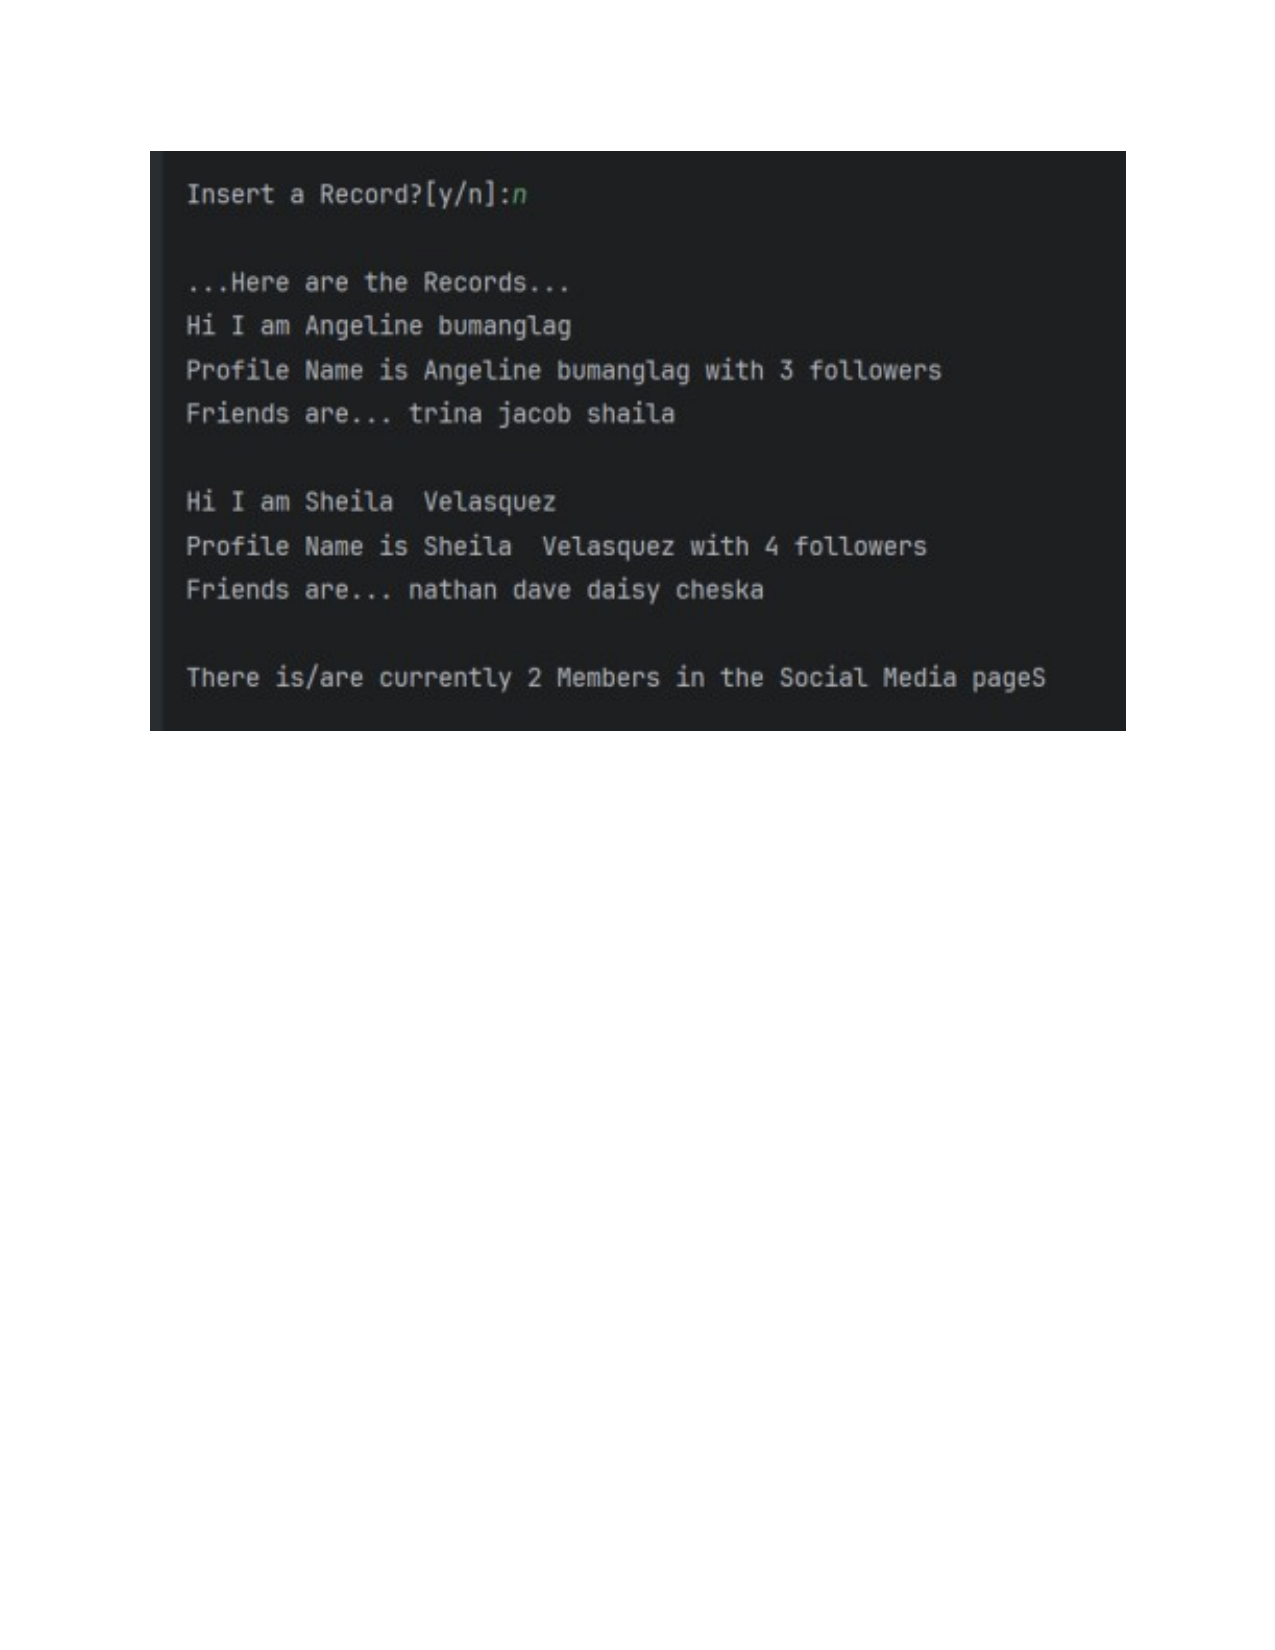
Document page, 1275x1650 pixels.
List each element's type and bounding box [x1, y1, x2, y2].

picture [150, 151, 1126, 731]
